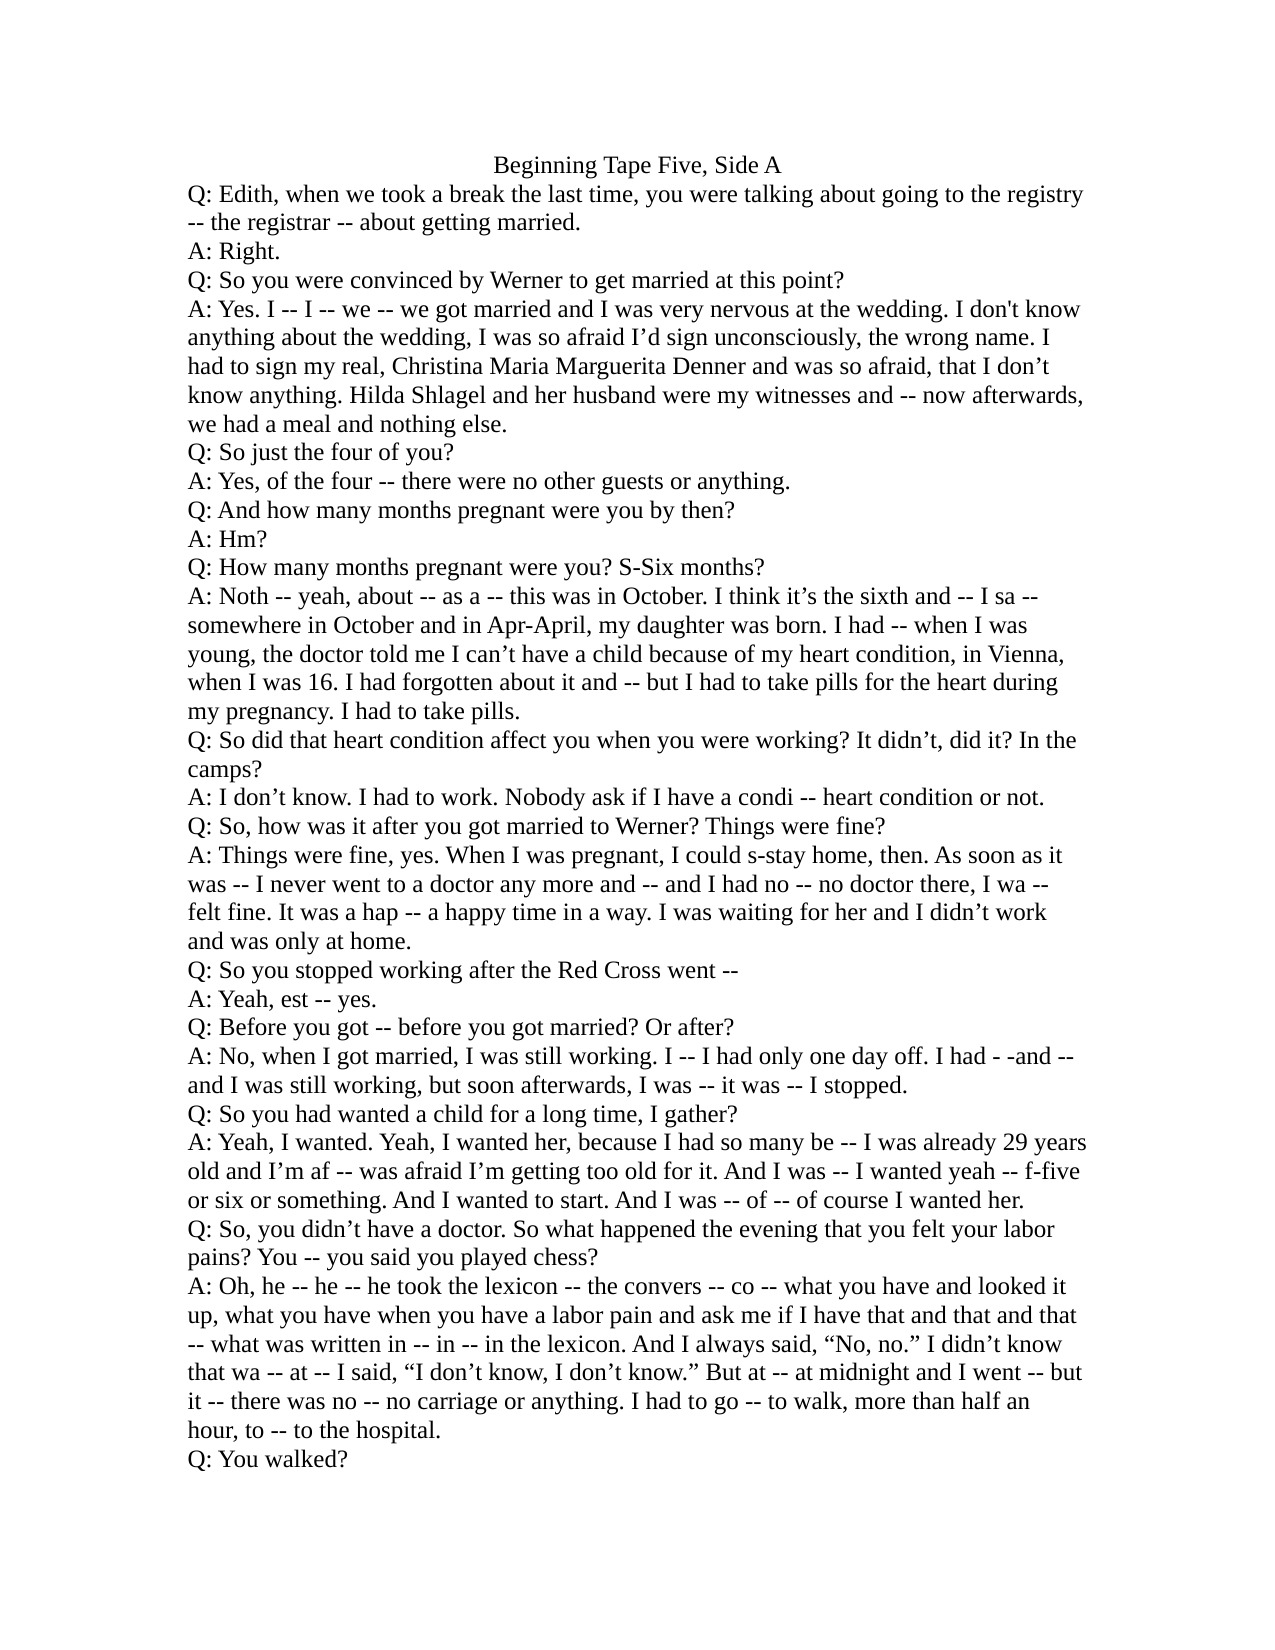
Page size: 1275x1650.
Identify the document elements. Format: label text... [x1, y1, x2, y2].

text End of Tape Four, Side BBeginning Tape Five, Side A [187, 150, 1087, 179]
text Q: So just the four of you? [187, 437, 1087, 466]
text Q: So, you didn’t have a doctor. So what happened the evening that you felt your labor pains? You -- you said you played chess? [187, 1242, 1087, 1300]
text Q: So you were convinced by Werner to get married at this point? [187, 265, 1087, 294]
text Q: Edith, when we took a break the last time, you were talking about going to the registry -- the registrar -- about getting married. [187, 179, 1087, 236]
text A: Yes, of the four -- there were no other guests or anything. [187, 466, 1087, 495]
text Q: So you stopped working after the Red Cross went -- [187, 955, 1087, 984]
text A: Yeah, I wanted. Yeah, I wanted her, because I had so many be -- I was already 29 years old and I’m af -- was afraid I’m getting too old for it. And I was -- I wanted yeah -- f-five or six or something. And I wanted to start. And I was -- of -- of course I wanted her. [187, 1127, 1087, 1242]
text A: Yes. I -- I -- we -- we got married and I was very nervous at the wedding. I don't know anything about the wedding, I was so afraid I’d sign unconsciously, the wrong name. I had to sign my real, Christina Maria Marguerita Denner and was so afraid, that I don’t know anything. Hilda Shlagel and her husband were my witnesses and -- now afterwards, we had a meal and nothing else. [187, 294, 1087, 437]
text A: Noth -- yeah, about -- as a -- this was in October. I think it’s the sixth and -- I sa -- somewhere in October and in Apr-April, my daughter was born. I had -- when I was young, the doctor told me I can’t have a child because of my heart condition, in Vienna, when I was 16. I had forgotten about it and -- but I had to take pills for the heart during my pregnancy. I had to take pills. [187, 581, 1087, 725]
text A: Hm? [187, 524, 1087, 552]
text A: No, when I got married, I was still working. I -- I had only one day off. I had - -and -- and I was still working, but soon afterwards, I was -- it was -- I stopped. [187, 1041, 1087, 1099]
text A: Oh, he -- he -- he took the lexicon -- the convers -- co -- what you have and looked it up, what you have when you have a labor pain and ask me if I have that and that and that -- what was written in -- in -- in the lexicon. And I always said, “No, no.” I didn’t know that wa -- at -- I said, “I don’t know, I don’t know.” But at -- at midnight and I went -- but it -- there was no -- no carriage or anything. I had to go -- to walk, more than half an hour, to -- to the hospital. [187, 1300, 1087, 1472]
text A: Things were fine, yes. When I was pregnant, I could s-stay home, then. As soon as it was -- I never went to a doctor any more and -- and I had no -- no doctor there, I wa -- felt fine. It was a hap -- a happy time in a way. I was waiting for her and I didn’t work and was only at home. [187, 840, 1087, 955]
text Q: And how many months pregnant were you by then? [187, 495, 1087, 524]
text A: Yeah, est -- yes. [187, 984, 1087, 1012]
text A: I don’t know. I had to work. Nobody ask if I have a condi -- heart condition or not. [187, 782, 1087, 811]
text Q: So, how was it after you got married to Werner? Things were fine? [187, 811, 1087, 840]
text Q: So you had wanted a child for a long time, I gather? [187, 1099, 1087, 1127]
text Q: So did that heart condition affect you when you were working? It didn’t, did it? In the camps? [187, 725, 1087, 782]
text Q: How many months pregnant were you? S-Six months? [187, 552, 1087, 581]
text Q: Before you got -- before you got married? Or after? [187, 1012, 1087, 1041]
text A: Right. [187, 236, 1087, 265]
